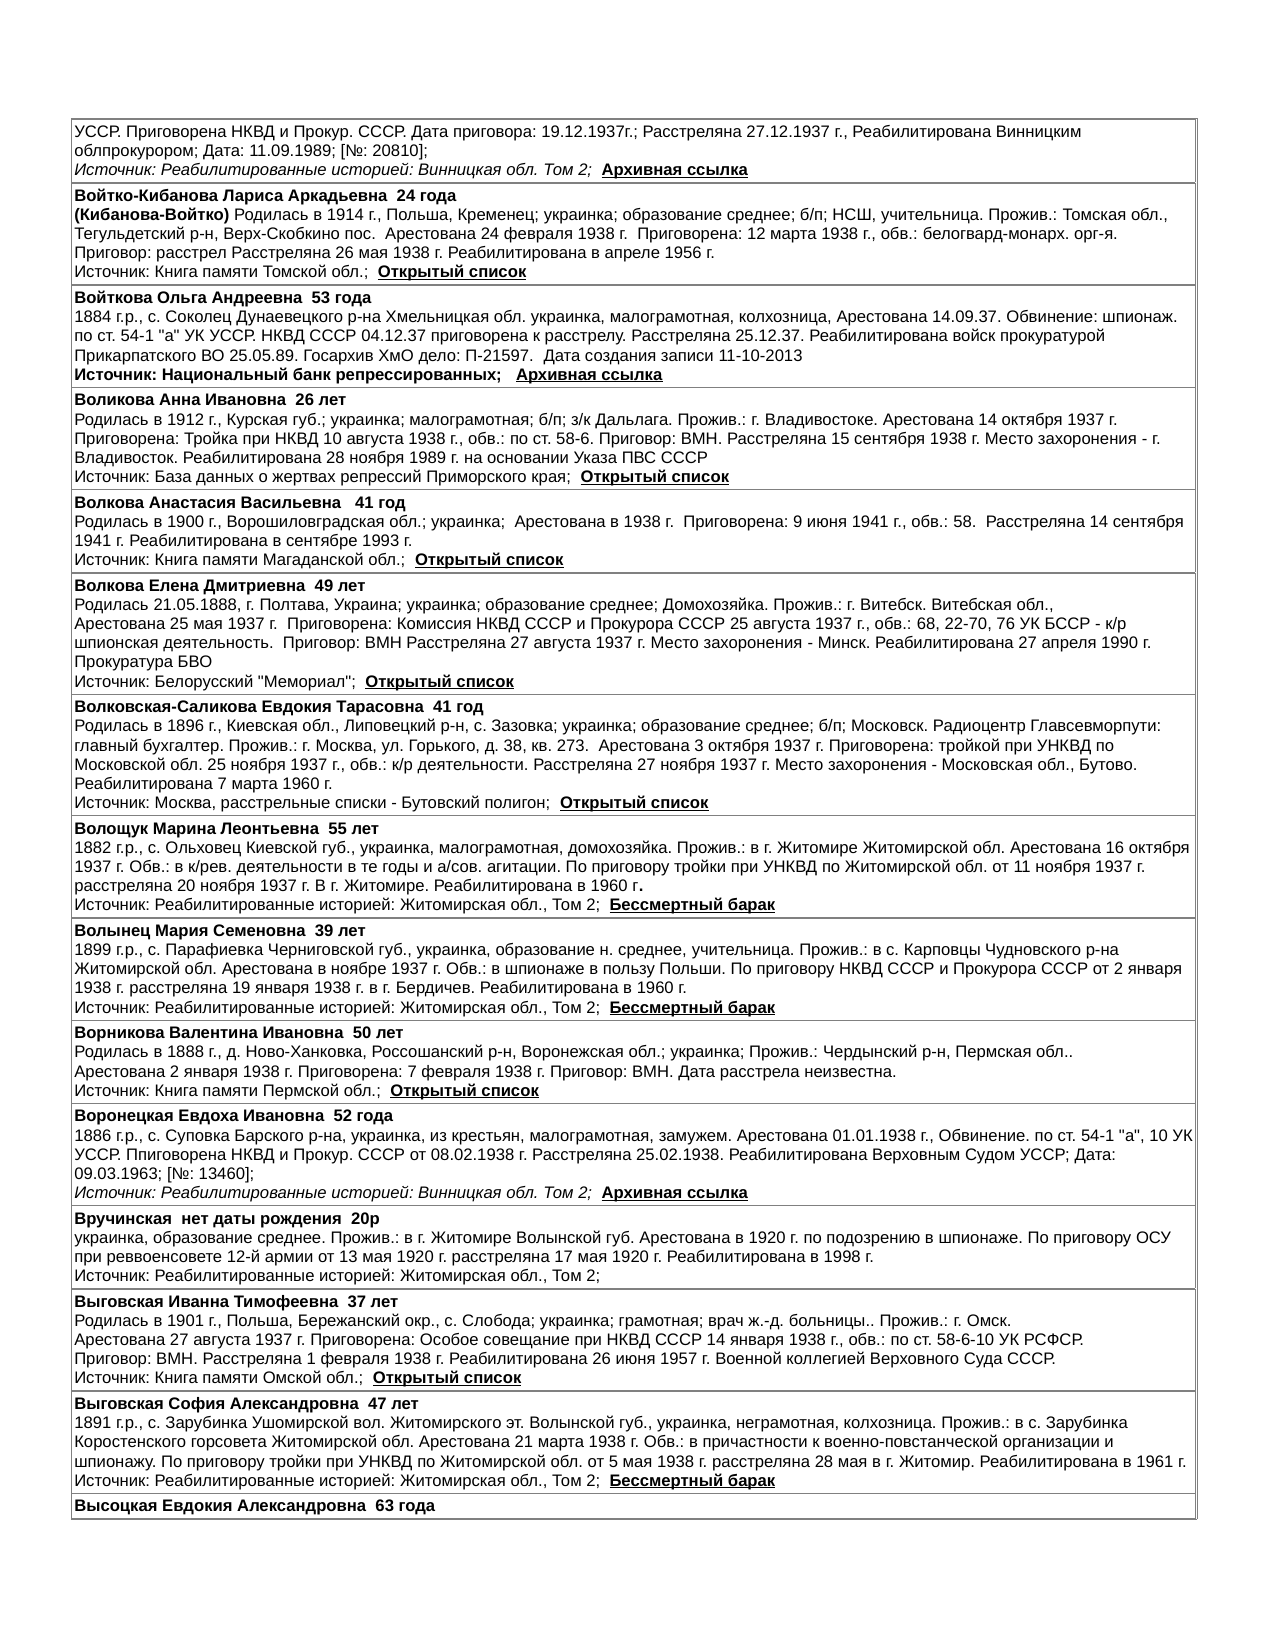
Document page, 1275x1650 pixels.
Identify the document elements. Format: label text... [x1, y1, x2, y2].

table_cell Войткова Ольга Андреевна 53 года 1884 г.р., с. Соколец Дунаевецкого р-на Хмельницкая обл. украинка, малограмотная, колхозница, Арестована 14.09.37. Обвинение: шпионаж. по ст. 54-1 "а" УК УССР. НКВД СССР 04.12.37 приговорена к расстрелу. Расстреляна 25.12.37. Реабилитирована войск прокуратурой Прикарпатского ВО 25.05.89. Госархив ХмО дело: П-21597. Дата создания записи 11-10-2013 Источник: Национальный банк репрессированных; Архивная ссылка [72, 286, 1195, 387]
table_cell Вручинская нет даты рождения 20р украинка, образование среднее. Прожив.: в г. Житомире Волынской губ. Арестована в 1920 г. по подозрению в шпионаже. По приговору ОСУ при реввоенсовете 12-й армии от 13 мая 1920 г. расстреляна 17 мая 1920 г. Реабилитирована в 1998 г. Источник: Реабилитированные историей: Житомирская обл., Том 2; [72, 1206, 1195, 1288]
table_cell Волынец Мария Семеновна 39 лет 1899 г.р., с. Парафиевка Черниговской губ., украинка, образование н. среднее, ​​учительница. Прожив.: в с. Карповцы Чудновского р-на Житомирской обл. Арестована в ноябре 1937 г. Обв.: в шпионаже в пользу Польши. По приговору НКВД СССР и Прокурора СССР от 2 января 1938 г. расстреляна 19 января 1938 г. в г. Бердичев. Реабилитирована в 1960 г. Источник: Реабилитированные историей: Житомирская обл., Том 2; Бессмертный барак [72, 919, 1195, 1019]
table_cell Выговская София Александровна 47 лет 1891 г.р., с. Зарубинка Ушомирской вол. Житомирского эт. Волынской губ., украинка, неграмотная, колхозница. Прожив.: в с. Зарубинка Коростенского горсовета Житомирской обл. Арестована 21 марта 1938 г. Обв.: в причастности к военно-повстанческой организации и шпионажу. По приговору тройки при УНКВД по Житомирской обл. от 5 мая 1938 г. расстреляна 28 мая в г. Житомир. Реабилитирована в 1961 г. Источник: Реабилитированные историей: Житомирская обл., Том 2; Бессмертный барак [72, 1392, 1195, 1493]
table_cell Воронецкая Евдоха Ивановна 52 года 1886 г.р., с. Суповка Барского р-на, украинка, из крестьян, малограмотная, замужем. Арестована 01.01.1938 г., Обвинение. по ст. 54-1 "а", 10 УК УССР. Ппиговорена НКВД и Прокур. СССР от 08.02.1938 г. Расстреляна 25.02.1938. Реабилитирована Верховным Судом УССР; Дата: 09.03.1963; [№: 13460]; Источник: Реабилитированные историей: Винницкая обл. Том 2; Архивная ссылка [72, 1104, 1195, 1205]
table_cell Воликова Анна Ивановна 26 лет Родилась в 1912 г., Курская губ.; украинка; малограмотная; б/п; з/к Дальлага. Прожив.: г. Владивостоке. Арестована 14 октября 1937 г. Приговорена: Тройка при НКВД 10 августа 1938 г., обв.: по ст. 58-6. Приговор: ВМН. Расстреляна 15 сентября 1938 г. Место захоронения - г. Владивосток. Реабилитирована 28 ноября 1989 г. на основании Указа ПВС СССР Источник: База данных о жертвах репрессий Приморского края; Открытый список [72, 388, 1195, 489]
table_cell Волощук Марина Леонтьевна 55 лет 1882 г.р., с. Ольховец Киевской губ., украинка, малограмотная, домохозяйка. Прожив.: в г. Житомире Житомирской обл. Арестована 16 октября 1937 г. Обв.: в к/рев. деятельности в те годы и а/сов. агитации. По приговору тройки при УНКВД по Житомирской обл. от 11 ноября 1937 г. расстреляна 20 ноября 1937 г. В г. Житомире. Реабилитирована в 1960 г. Источник: Реабилитированные историей: Житомирская обл., Том 2; Бессмертный барак [72, 816, 1195, 917]
table_cell Войтко-Кибанова Лариса Аркадьевна 24 года (Кибанова-Войтко) Родилась в 1914 г., Польша, Кременец; украинка; образование среднее; б/п; НСШ, учительница. Прожив.: Томская обл., Тегульдетский р-н, Верх-Скобкино пос. Арестована 24 февраля 1938 г. Приговорена: 12 марта 1938 г., обв.: белогвард-монарх. орг-я. Приговор: расстрел Расстреляна 26 мая 1938 г. Реабилитирована в апреле 1956 г. Источник: Книга памяти Томской обл.; Открытый список [72, 184, 1195, 284]
table_cell Волковская-Саликова Евдокия Тарасовна 41 год Родилась в 1896 г., Киевская обл., Липовецкий р-н, с. Зазовка; украинка; образование среднее; б/п; Московск. Радиоцентр Главсевморпути: главный бухгалтер. Прожив.: г. Москва, ул. Горького, д. 38, кв. 273. Арестована 3 октября 1937 г. Приговорена: тройкой при УНКВД по Московской обл. 25 ноября 1937 г., обв.: к/р деятельности. Расстреляна 27 ноября 1937 г. Место захоронения - Московская обл., Бутово. Реабилитирована 7 марта 1960 г. Источник: Москва, расстрельные списки - Бутовский полигон; Открытый список [72, 695, 1195, 815]
table_cell Ворникова Валентина Ивановна 50 лет Родилась в 1888 г., д. Ново-Ханковка, Россошанский р-н, Воронежская обл.; украинка; Прожив.: Чердынский р-н, Пермская обл.. Арестована 2 января 1938 г. Приговорена: 7 февраля 1938 г. Приговор: ВМН. Дата расстрела неизвестна. Источник: Книга памяти Пермской обл.; Открытый список [72, 1021, 1195, 1103]
table_cell Выговская Иванна Тимофеевна 37 лет Родилась в 1901 г., Польша, Бережанский окр., с. Слобода; украинка; грамотная; врач ж.-д. больницы.. Прожив.: г. Омск. Арестована 27 августа 1937 г. Приговорена: Особое совещание при НКВД СССР 14 января 1938 г., обв.: по ст. 58-6-10 УК РСФСР. Приговор: ВМН. Расстреляна 1 февраля 1938 г. Реабилитирована 26 июня 1957 г. Военной коллегией Верховного Суда СССР. Источник: Книга памяти Омской обл.; Открытый список [72, 1290, 1195, 1390]
table_cell Волкова Елена Дмитриевна 49 лет Родилась 21.05.1888, г. Полтава, Украина; украинка; образование среднее; Домохозяйка. Прожив.: г. Витебск. Витебская обл., Арестована 25 мая 1937 г. Приговорена: Комиссия НКВД СССР и Прокурора СССР 25 августа 1937 г., обв.: 68, 22-70, 76 УК БССР - к/р шпионская деятельность. Приговор: ВМН Расстреляна 27 августа 1937 г. Место захоронения - Минск. Реабилитирована 27 апреля 1990 г. Прокуратура БВО Источник: Белорусский "Мемориал"; Открытый список [72, 574, 1195, 693]
table_cell Волкова Анастасия Васильевна 41 год Родилась в 1900 г., Ворошиловградская обл.; украинка; Арестована в 1938 г. Приговорена: 9 июня 1941 г., обв.: 58. Расстреляна 14 сентября 1941 г. Реабилитирована в сентябре 1993 г. Источник: Книга памяти Магаданской обл.; Открытый список [72, 490, 1195, 572]
